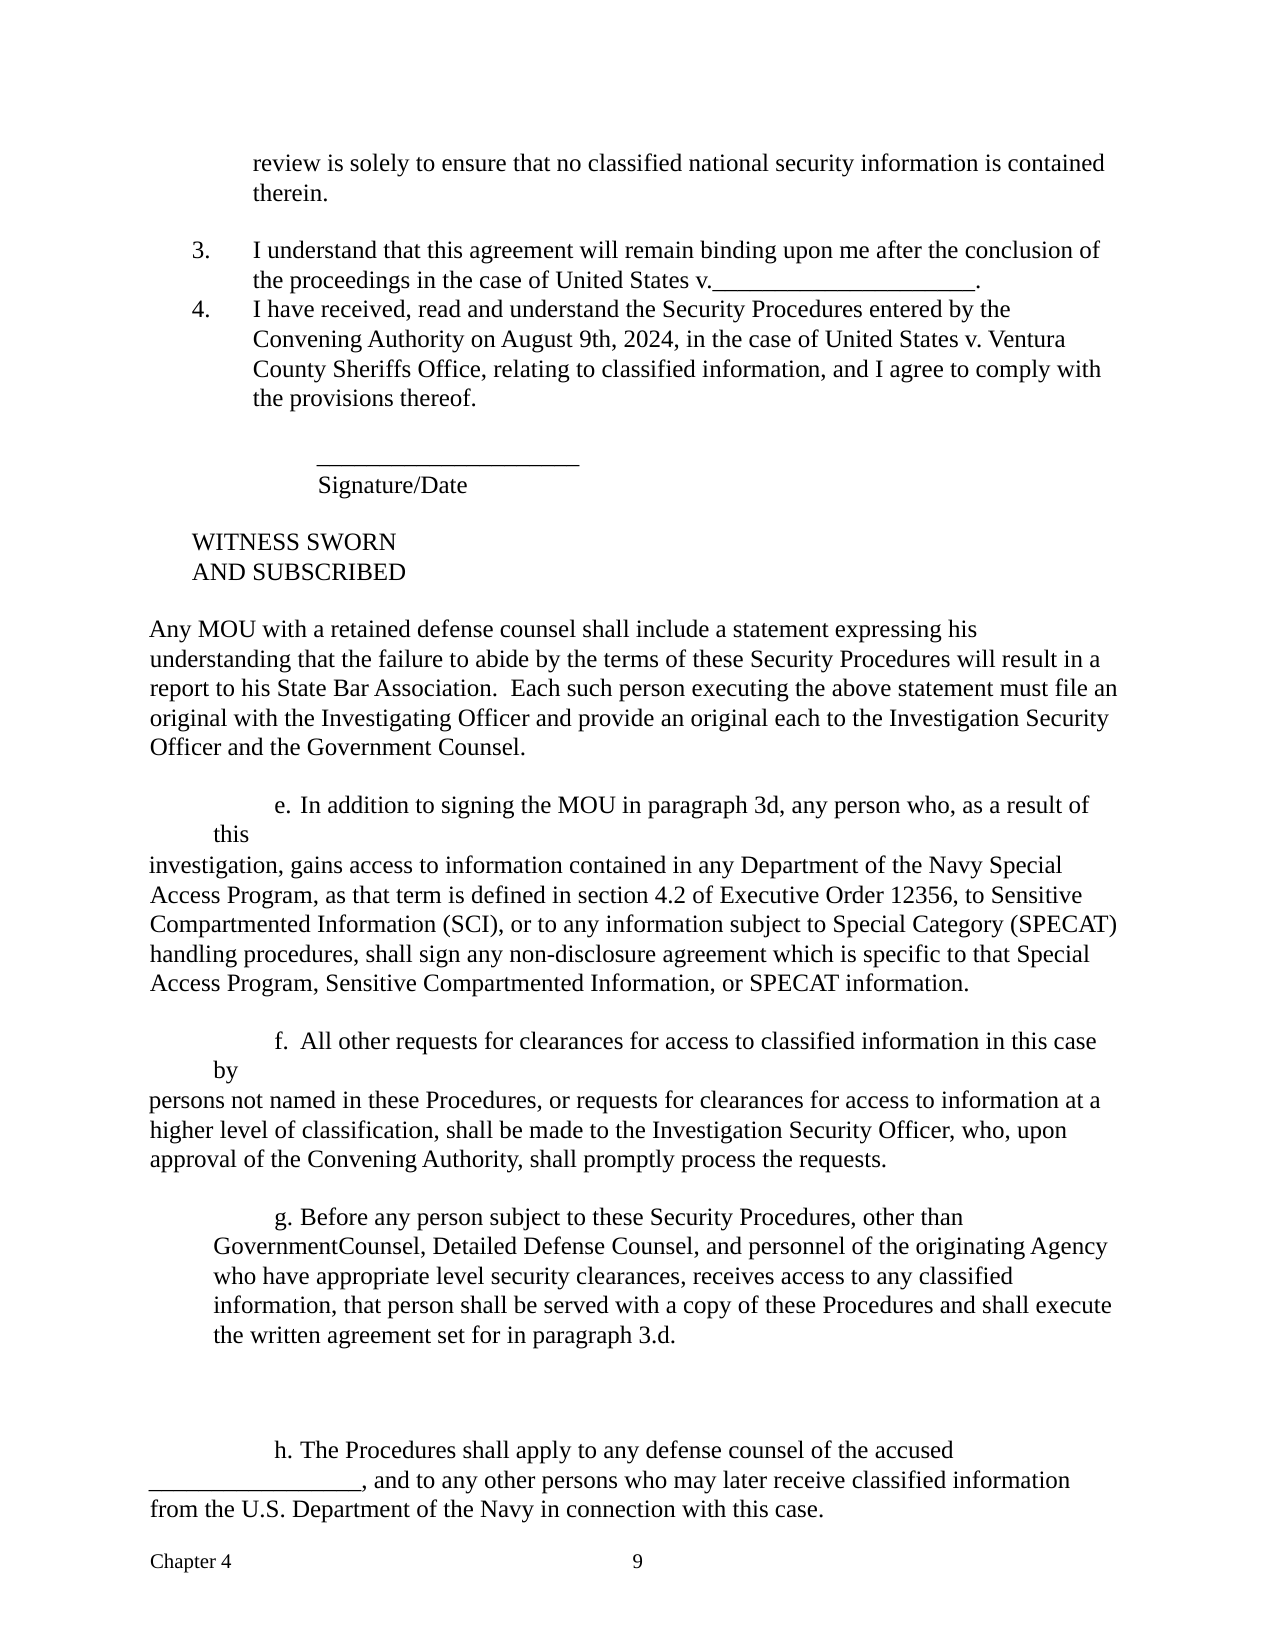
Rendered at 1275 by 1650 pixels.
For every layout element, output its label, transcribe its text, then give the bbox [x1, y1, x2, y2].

text AND SUBSCRIBED [192, 557, 1124, 586]
text WITNESS SWORN [192, 527, 1124, 556]
list The Procedures shall apply to any defense counsel of the accused [213, 1435, 1124, 1464]
list Before any person subject to these Security Procedures, other than GovernmentCounsel, Detailed Defense Counsel, and personnel of the originating Agency who have appropriate level security clearances, receives access to any classified information, that person shall be served with a copy of these Procedures and shall execute the written agreement set for in paragraph 3.d. [213, 1202, 1124, 1349]
text persons not named in these Procedures, or requests for clearances for access to information at a higher level of classification, shall be made to the Investigation Security Officer, who, upon approval of the Convening Authority, shall promptly process the requests. [148, 1085, 1124, 1173]
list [192, 148, 1124, 206]
text Any MOU with a retained defense counsel shall include a statement expressing his understanding that the failure to abide by the terms of these Security Procedures will result in a report to his State Bar Association. Each such person executing the above statement must file an original with the Investigating Officer and provide an original each to the Investigation Security Officer and the Government Counsel. [148, 614, 1124, 761]
text investigation, gains access to information contained in any Department of the Navy Special Access Program, as that term is defined in section 4.2 of Executive Order 12356, to Sensitive Compartmented Information (SCI), or to any information subject to Special Category (SPECAT) handling procedures, shall sign any non-disclosure agreement which is specific to that Special Access Program, Sensitive Compartmented Information, or SPECAT information. [148, 850, 1124, 997]
text _________________, and to any other persons who may later receive classified information from the U.S. Department of the Navy in connection with this case. [148, 1465, 1124, 1523]
list In addition to signing the MOU in paragraph 3d, any person who, as a result of this [213, 790, 1124, 848]
list I have received, read and understand the Security Procedures entered by the Convening Authority on August 9th, 2024, in the case of United States v. Ventura County Sheriffs Office, relating to classified information, and I agree to comply with the provisions thereof. [192, 294, 1124, 412]
text _____________________ Signature/Date [317, 440, 728, 499]
list All other requests for clearances for access to classified information in this case by [213, 1026, 1124, 1084]
list I understand that this agreement will remain binding upon me after the conclusion of the proceedings in the case of United States v._____________________. [192, 235, 1124, 293]
